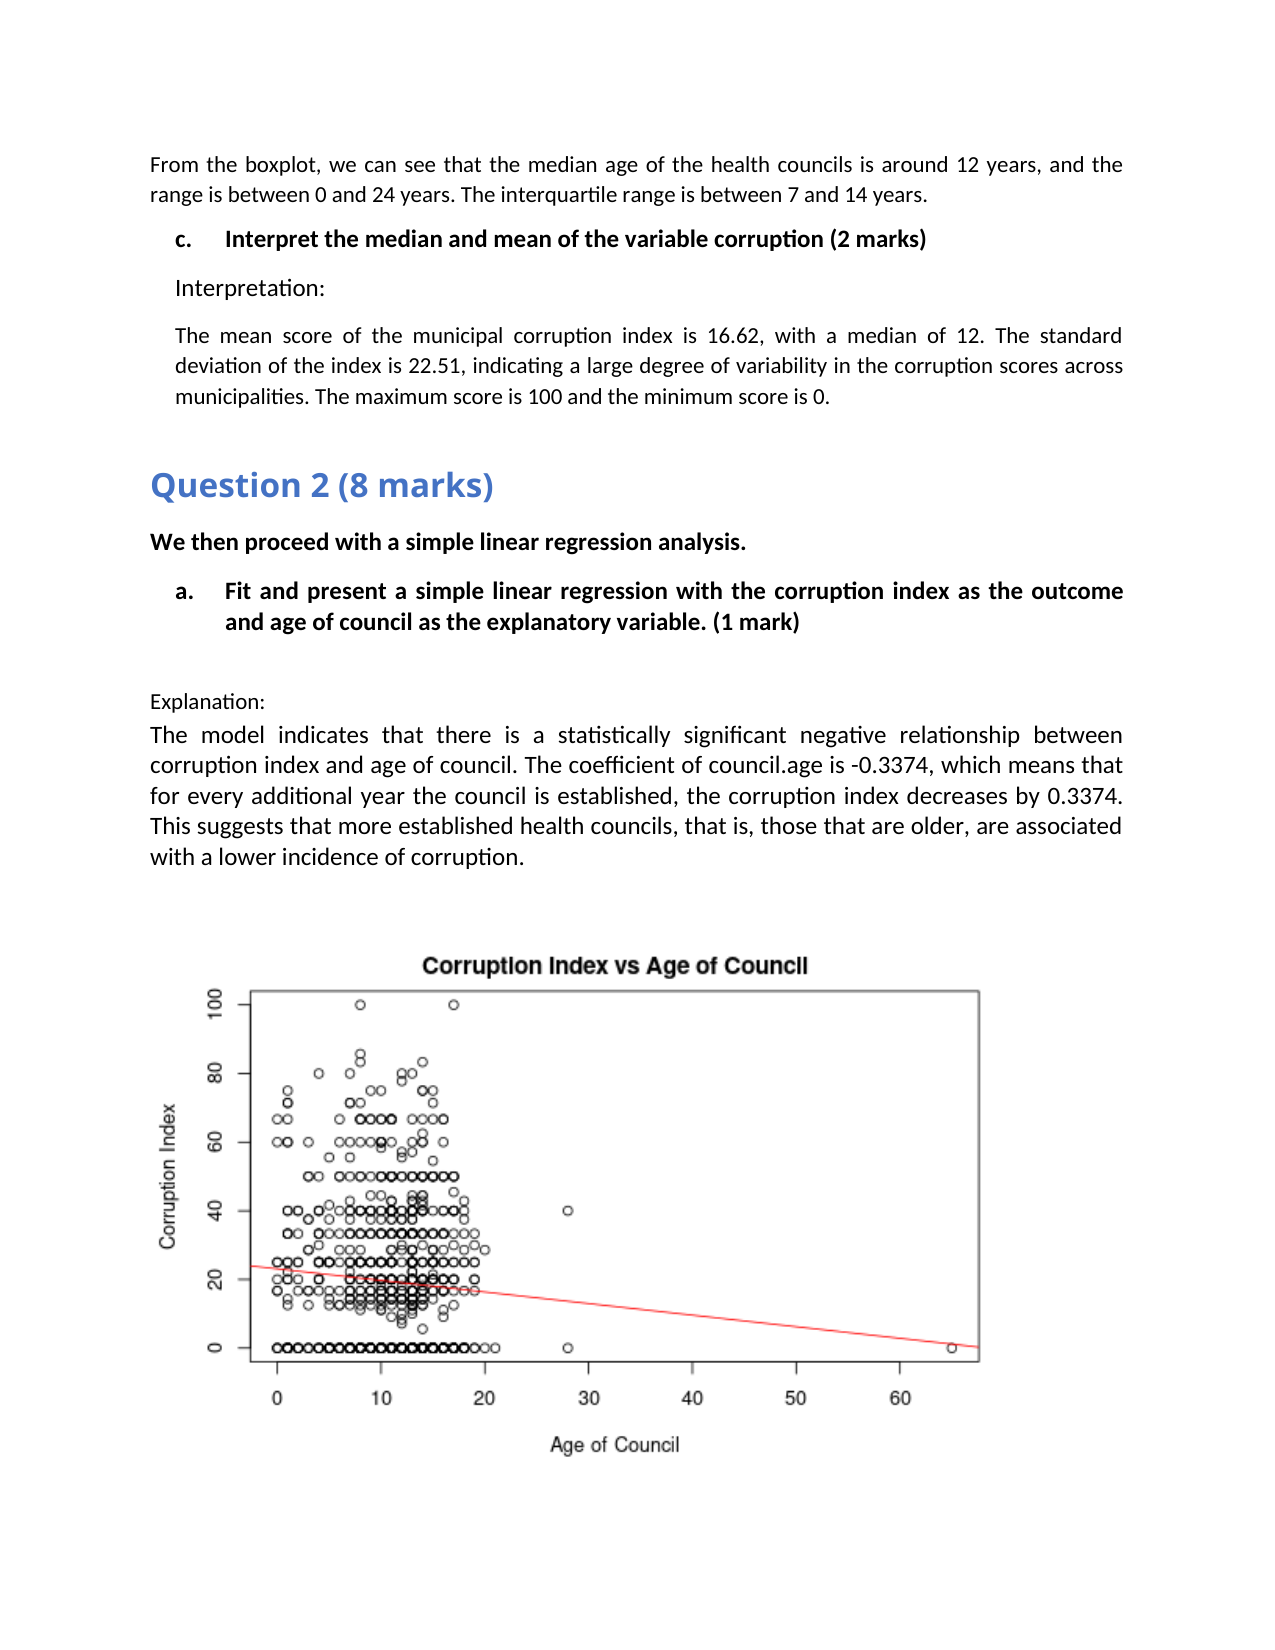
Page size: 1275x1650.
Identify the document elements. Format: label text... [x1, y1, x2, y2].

list Fit and present a simple linear regression with the corruption index as the outcome and age of council as the explanatory variable. (1 mark) [175, 576, 1125, 637]
text Interpretation: [175, 272, 1125, 303]
text The mean score of the municipal corruption index is 16.62, with a median of 12. The standard deviation of the index is 22.51, indicating a large degree of variability in the corruption scores across municipalities. The maximum score is 100 and the minimum score is 0. [175, 321, 1125, 410]
text We then proceed with a simple linear regression analysis. [150, 526, 1125, 557]
text From the boxplot, we can see that the median age of the health councils is around 12 years, and the range is between 0 and 24 years. The interquartile range is between 7 and 14 years. [150, 150, 1125, 208]
text The model indicates that there is a statistically significant negative relationship between corruption index and age of council. The coefficient of council.age is -0.3374, which means that for every additional year the council is established, the corruption index decreases by 0.3374. This suggests that more established health councils, that is, those that are older, are associated with a lower incidence of corruption. [150, 719, 1125, 872]
text Explanation: [150, 687, 1125, 715]
picture [150, 943, 1075, 1471]
subtitle Question 2 (8 marks) [150, 462, 1125, 507]
list Interpret the median and mean of the variable corruption (2 marks) [175, 223, 1125, 253]
